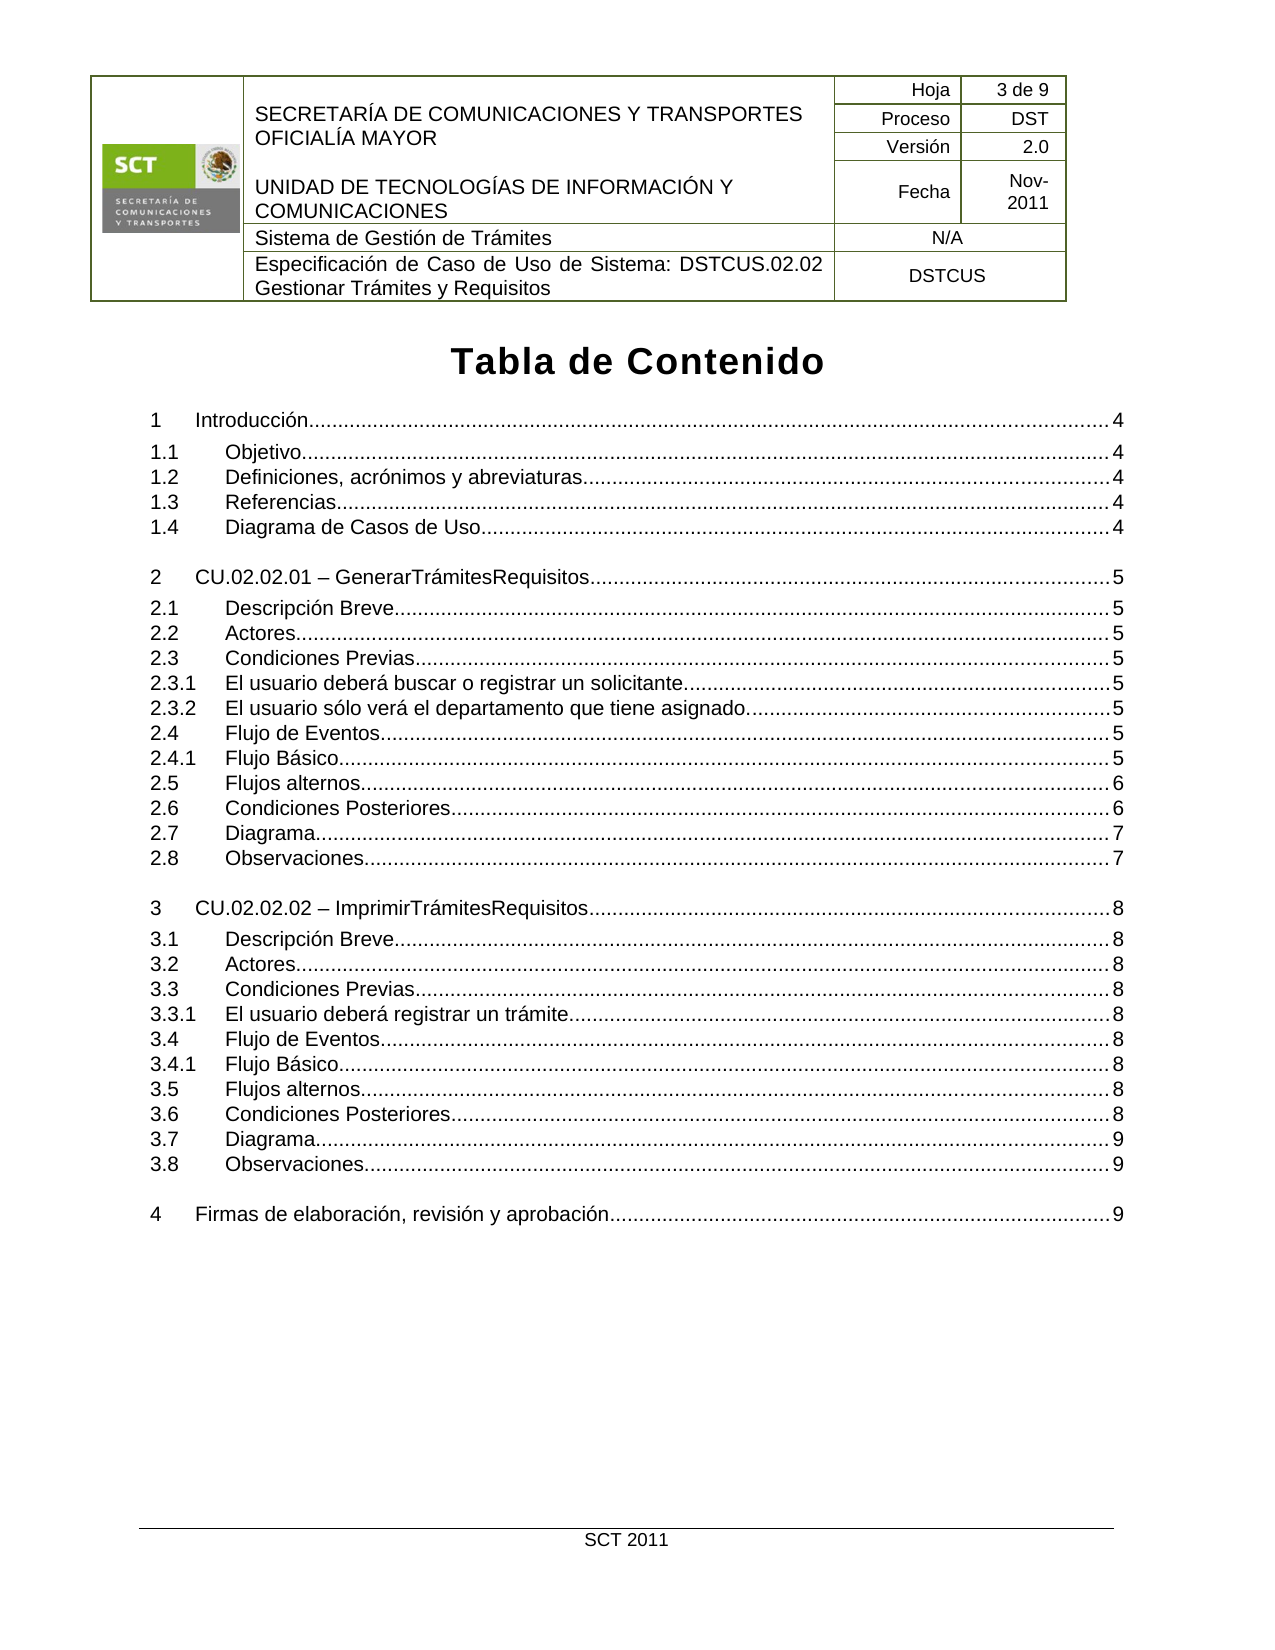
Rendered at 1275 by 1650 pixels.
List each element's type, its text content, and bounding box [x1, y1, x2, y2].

text 2.7 Diagrama 7 [150, 820, 1125, 845]
text 2.3.1 El usuario deberá buscar o registrar un solicitante. 5 [150, 670, 1125, 695]
text 4 Firmas de elaboración, revisión y aprobación 9 [150, 1201, 1125, 1226]
text 3.4 Flujo de Eventos 8 [150, 1026, 1125, 1051]
text 1 Introducción 4 [150, 407, 1125, 432]
text 1.1 Objetivo 4 [150, 438, 1125, 463]
text 2.3.2 El usuario sólo verá el departamento que tiene asignado. 5 [150, 695, 1125, 720]
text 3.7 Diagrama 9 [150, 1126, 1125, 1151]
text 1.2 Definiciones, acrónimos y abreviaturas 4 [150, 463, 1125, 488]
subtitle Tabla de Contenido [150, 339, 1125, 382]
text 2 CU.02.02.01 – GenerarTrámitesRequisitos 5 [150, 563, 1125, 588]
text 2.3 Condiciones Previas 5 [150, 645, 1125, 670]
text 2.6 Condiciones Posteriores 6 [150, 795, 1125, 820]
text 3.5 Flujos alternos 8 [150, 1076, 1125, 1101]
text 2.1 Descripción Breve 5 [150, 595, 1125, 620]
text 3.4.1 Flujo Básico 8 [150, 1051, 1125, 1076]
text 2.8 Observaciones 7 [150, 845, 1125, 870]
text 3 CU.02.02.02 – ImprimirTrámitesRequisitos 8 [150, 895, 1125, 920]
text 2.4.1 Flujo Básico 5 [150, 745, 1125, 770]
text 3.2 Actores 8 [150, 951, 1125, 976]
text 3.6 Condiciones Posteriores 8 [150, 1101, 1125, 1126]
text 1.4 Diagrama de Casos de Uso 4 [150, 513, 1125, 538]
text 2.2 Actores 5 [150, 620, 1125, 645]
text 2.5 Flujos alternos 6 [150, 770, 1125, 795]
text 3.1 Descripción Breve 8 [150, 926, 1125, 951]
text 2.4 Flujo de Eventos 5 [150, 720, 1125, 745]
text 3.3.1 El usuario deberá registrar un trámite. 8 [150, 1001, 1125, 1026]
text 1.3 Referencias 4 [150, 488, 1125, 513]
text 3.3 Condiciones Previas 8 [150, 976, 1125, 1001]
text 3.8 Observaciones 9 [150, 1151, 1125, 1176]
